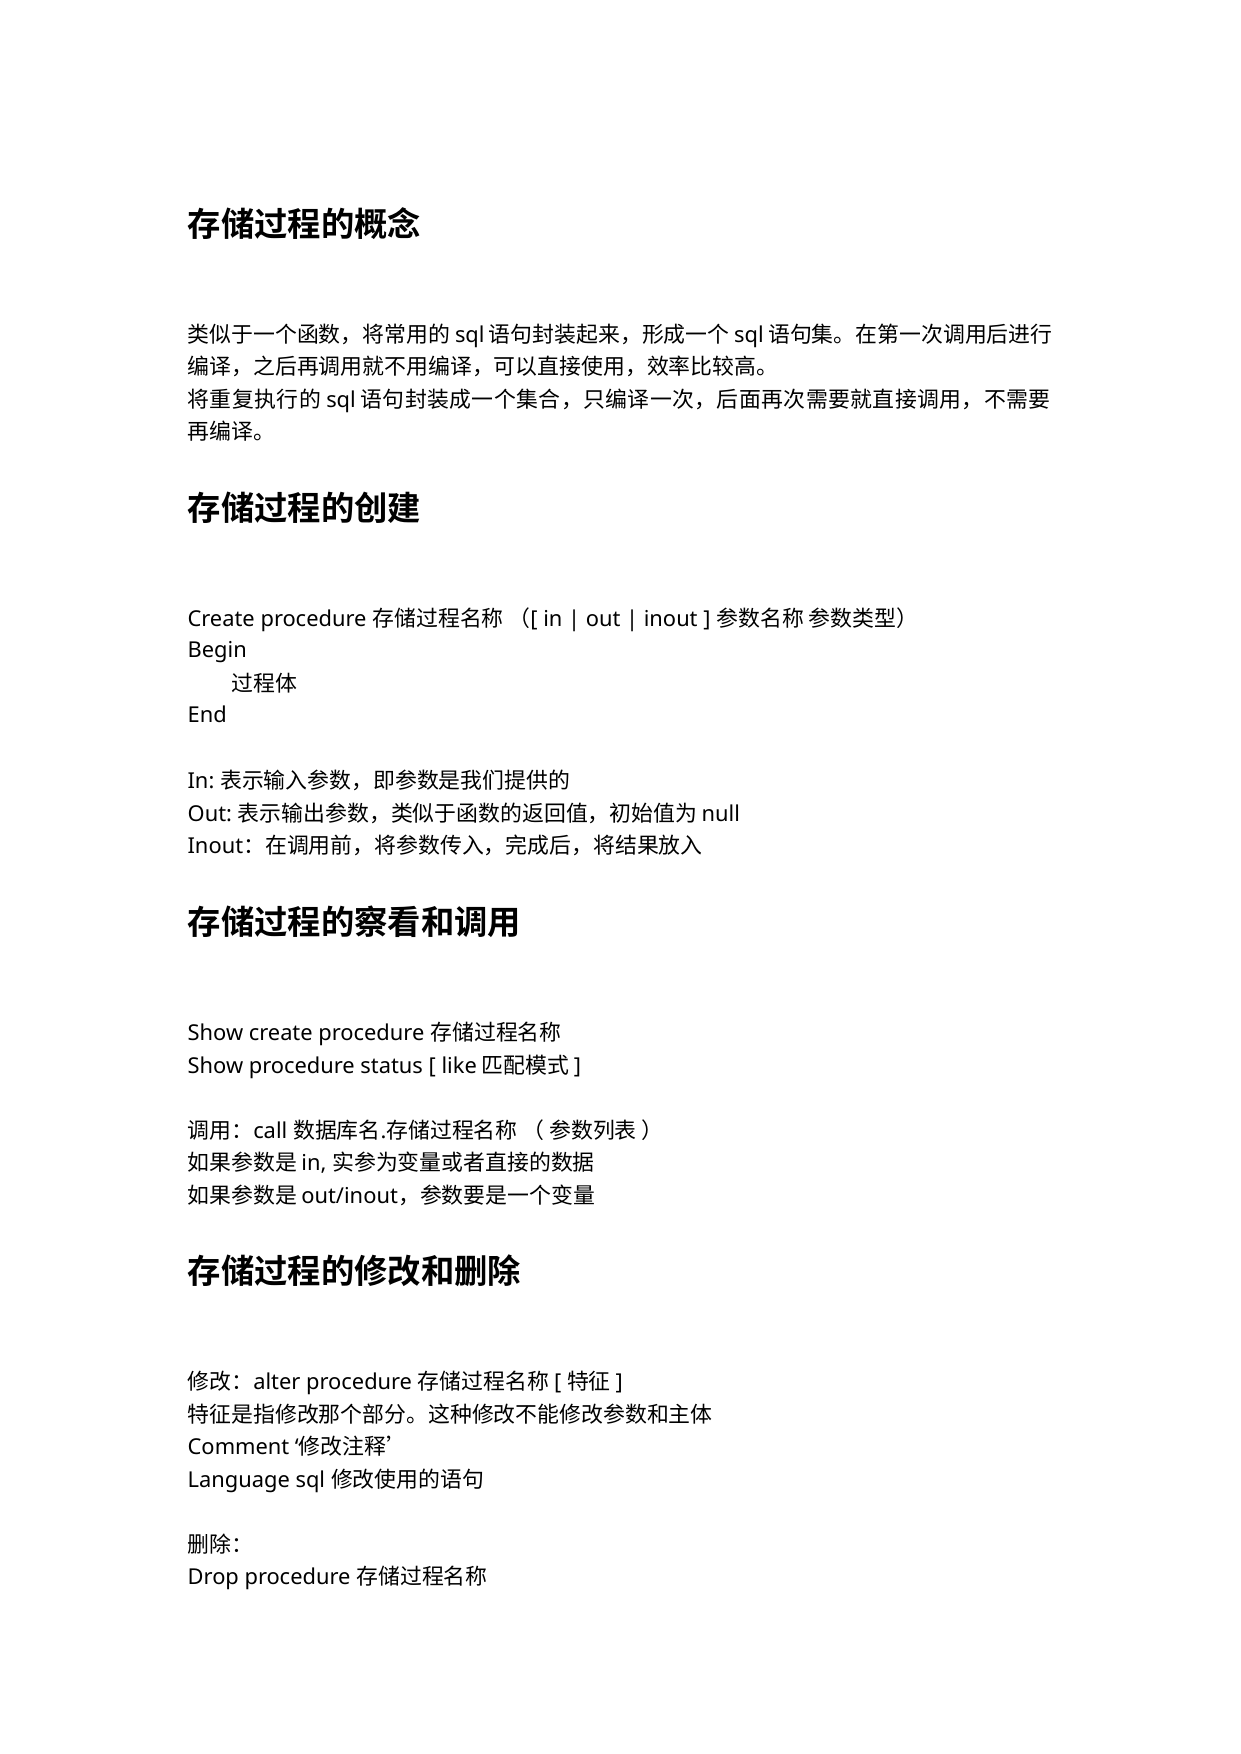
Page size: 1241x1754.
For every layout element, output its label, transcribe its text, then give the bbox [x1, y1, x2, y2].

text 过程体 [187, 666, 1053, 698]
text Language sql 修改使用的语句 [187, 1462, 1053, 1494]
text Comment ‘修改注释’ [187, 1429, 1053, 1462]
text Create procedure 存储过程名称 （[ in | out | inout ] 参数名称 参数类型） [187, 601, 1053, 633]
subtitle 存储过程的修改和删除 [187, 1237, 1053, 1302]
subtitle 存储过程的创建 [187, 473, 1053, 538]
text 如果参数是out/inout，参数要是一个变量 [187, 1177, 1053, 1210]
text Show create procedure 存储过程名称 [187, 1015, 1053, 1047]
text 类似于一个函数，将常用的sql语句封装起来，形成一个sql语句集。在第一次调用后进行编译，之后再调用就不用编译，可以直接使用，效率比较高。 [187, 316, 1053, 381]
subtitle 存储过程的察看和调用 [187, 888, 1053, 953]
text 特征是指修改那个部分。这种修改不能修改参数和主体 [187, 1397, 1053, 1429]
text 修改：alter procedure 存储过程名称 [ 特征 ] [187, 1364, 1053, 1397]
text End [187, 698, 1053, 731]
text In: 表示输入参数，即参数是我们提供的 [187, 763, 1053, 796]
text Drop procedure 存储过程名称 [187, 1559, 1053, 1592]
text 删除： [187, 1527, 1053, 1559]
text 如果参数是in, 实参为变量或者直接的数据 [187, 1145, 1053, 1177]
text 将重复执行的sql语句封装成一个集合，只编译一次，后面再次需要就直接调用，不需要再编译。 [187, 381, 1053, 446]
text 调用：call 数据库名.存储过程名称 （ 参数列表 ） [187, 1112, 1053, 1145]
text Inout：在调用前，将参数传入，完成后，将结果放入 [187, 828, 1053, 861]
text Out: 表示输出参数，类似于函数的返回值，初始值为null [187, 796, 1053, 828]
text Begin [187, 633, 1053, 666]
text Show procedure status [ like匹配模式 ] [187, 1047, 1053, 1080]
subtitle 存储过程的概念 [187, 189, 1053, 254]
